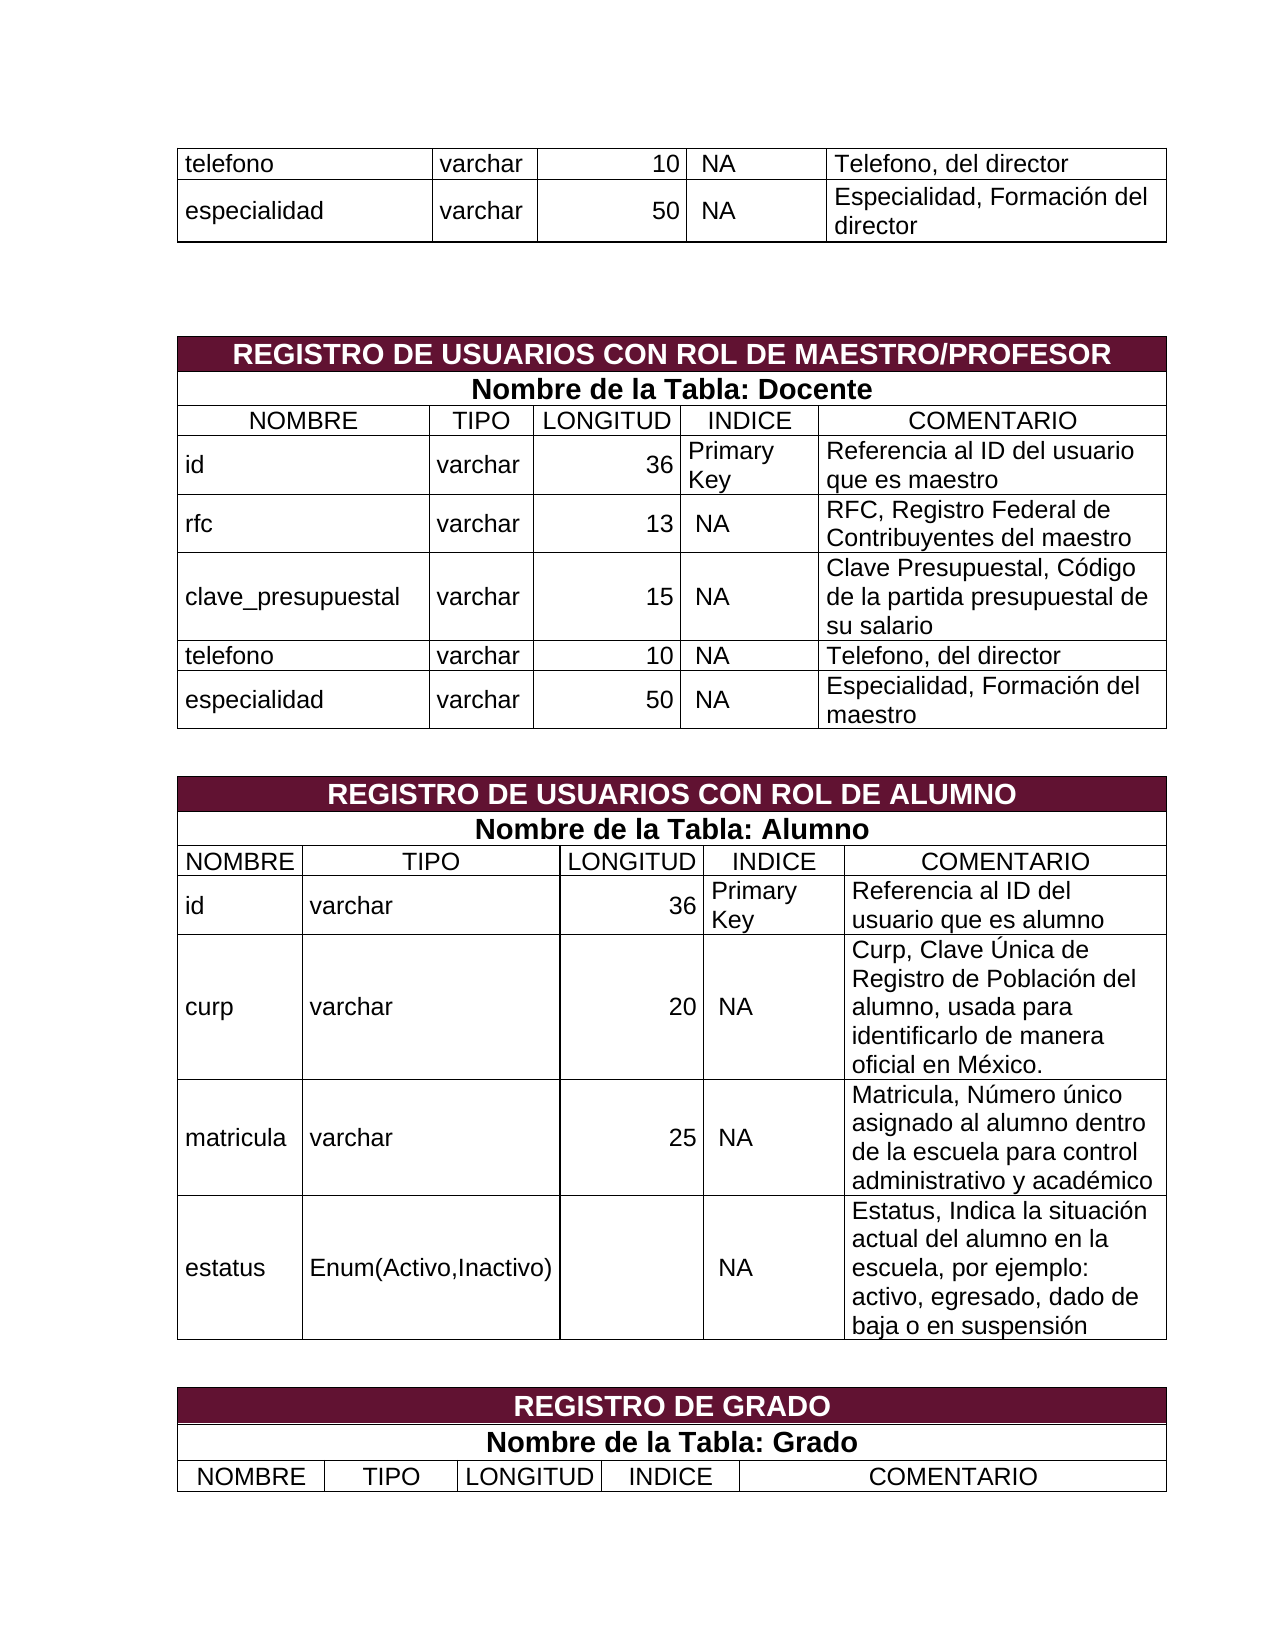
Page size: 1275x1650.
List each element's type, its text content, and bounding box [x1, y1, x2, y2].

table_cell 10 [538, 149, 686, 179]
table_cell id [178, 436, 429, 494]
table_cell curp [178, 935, 302, 1078]
table_cell 50 [534, 671, 680, 728]
table_cell Referencia al ID del usuario que es alumno [845, 876, 1166, 934]
table_cell Enum(Activo,Inactivo) [303, 1196, 559, 1339]
table_cell INDICE [602, 1461, 739, 1491]
table_cell 20 [561, 935, 703, 1078]
table_cell matricula [178, 1080, 302, 1194]
table_cell INDICE [681, 406, 818, 435]
table_cell Primary Key [704, 876, 844, 934]
table_cell NA [681, 641, 818, 670]
table_header REGISTRO DE GRADO [178, 1388, 1166, 1423]
table_cell rfc [178, 495, 429, 552]
table_cell varchar [430, 436, 533, 494]
table_cell COMENTARIO [845, 846, 1166, 875]
table_cell Nombre de la Tabla: Docente [178, 372, 1166, 405]
table_cell Curp, Clave Única de Registro de Población del alumno, usada para identificarlo de manera oficial en México. [845, 935, 1166, 1078]
table_cell estatus [178, 1196, 302, 1339]
table_cell NA [681, 553, 818, 640]
table_cell telefono [178, 641, 429, 670]
table_cell especialidad [178, 180, 432, 241]
table_cell Nombre de la Tabla: Alumno [178, 812, 1166, 845]
table_cell Telefono, del director [827, 149, 1166, 179]
table_cell varchar [430, 641, 533, 670]
table_cell varchar [430, 495, 533, 552]
table_cell varchar [433, 149, 537, 179]
table_cell 13 [534, 495, 680, 552]
table_cell NOMBRE [178, 1461, 324, 1491]
table_cell TIPO [325, 1461, 457, 1491]
table_cell 25 [561, 1080, 703, 1194]
table_cell INDICE [704, 846, 844, 875]
table_cell Especialidad, Formación del director [827, 180, 1166, 241]
table_cell COMENTARIO [819, 406, 1166, 435]
table_cell id [178, 876, 302, 934]
table_cell COMENTARIO [740, 1461, 1166, 1491]
table_cell NA [687, 180, 826, 241]
table_cell varchar [433, 180, 537, 241]
table_cell RFC, Registro Federal de Contribuyentes del maestro [819, 495, 1166, 552]
table_cell NA [704, 935, 844, 1078]
table_cell LONGITUD [534, 406, 680, 435]
table_cell NA [687, 149, 826, 179]
table_cell 15 [534, 553, 680, 640]
table_cell Primary Key [681, 436, 818, 494]
table_cell LONGITUD [458, 1461, 601, 1491]
table_cell Telefono, del director [819, 641, 1166, 670]
table_cell Nombre de la Tabla: Grado [178, 1425, 1166, 1460]
table_cell clave_presupuestal [178, 553, 429, 640]
table_cell NA [704, 1196, 844, 1339]
table_header REGISTRO DE USUARIOS CON ROL DE ALUMNO [178, 777, 1166, 811]
table_cell 36 [561, 876, 703, 934]
table_cell Clave Presupuestal, Código de la partida presupuestal de su salario [819, 553, 1166, 640]
table_cell telefono [178, 149, 432, 179]
table_cell TIPO [430, 406, 533, 435]
table_cell NA [681, 495, 818, 552]
table_cell NA [681, 671, 818, 728]
table_cell 36 [534, 436, 680, 494]
table_cell varchar [303, 876, 559, 934]
table_cell Matricula, Número único asignado al alumno dentro de la escuela para control administrativo y académico [845, 1080, 1166, 1194]
table_cell Estatus, Indica la situación actual del alumno en la escuela, por ejemplo: activo, egresado, dado de baja o en suspensión [845, 1196, 1166, 1339]
table_cell Especialidad, Formación del maestro [819, 671, 1166, 728]
table_cell LONGITUD [561, 846, 703, 875]
table_cell TIPO [303, 846, 559, 875]
table_cell NOMBRE [178, 846, 302, 875]
table_cell varchar [430, 671, 533, 728]
table_header REGISTRO DE USUARIOS CON ROL DE MAESTRO/PROFESOR [178, 337, 1166, 371]
table_cell 50 [538, 180, 686, 241]
table_cell 10 [534, 641, 680, 670]
table_cell NA [704, 1080, 844, 1194]
table_cell NOMBRE [178, 406, 429, 435]
table_cell varchar [303, 1080, 559, 1194]
table_cell especialidad [178, 671, 429, 728]
table_cell Referencia al ID del usuario que es maestro [819, 436, 1166, 494]
table_cell varchar [303, 935, 559, 1078]
table_cell [561, 1196, 703, 1339]
table_cell varchar [430, 553, 533, 640]
